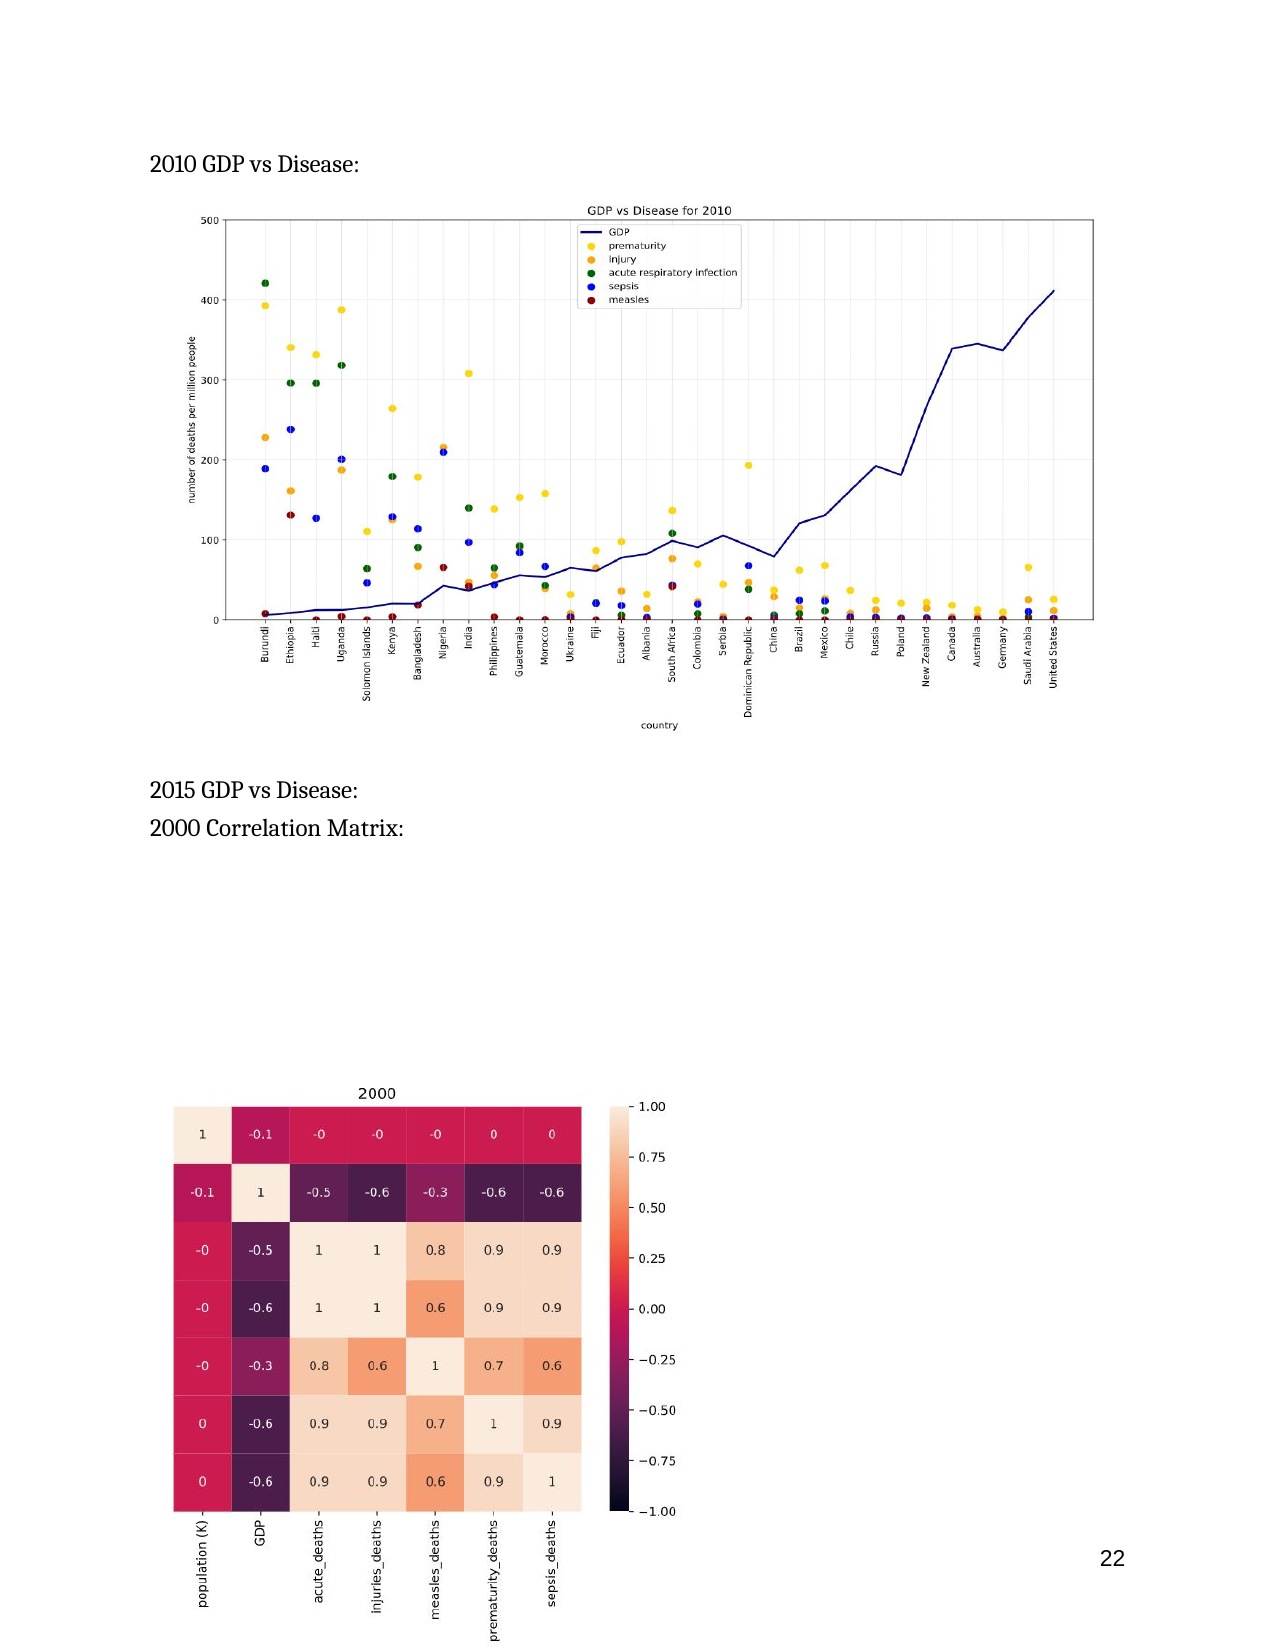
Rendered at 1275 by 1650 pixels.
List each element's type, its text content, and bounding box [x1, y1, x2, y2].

picture [150, 182, 1114, 740]
text 2015 GDP vs Disease: [150, 776, 1125, 805]
picture [164, 1080, 689, 1650]
text 2000 Correlation Matrix: [150, 813, 1125, 842]
